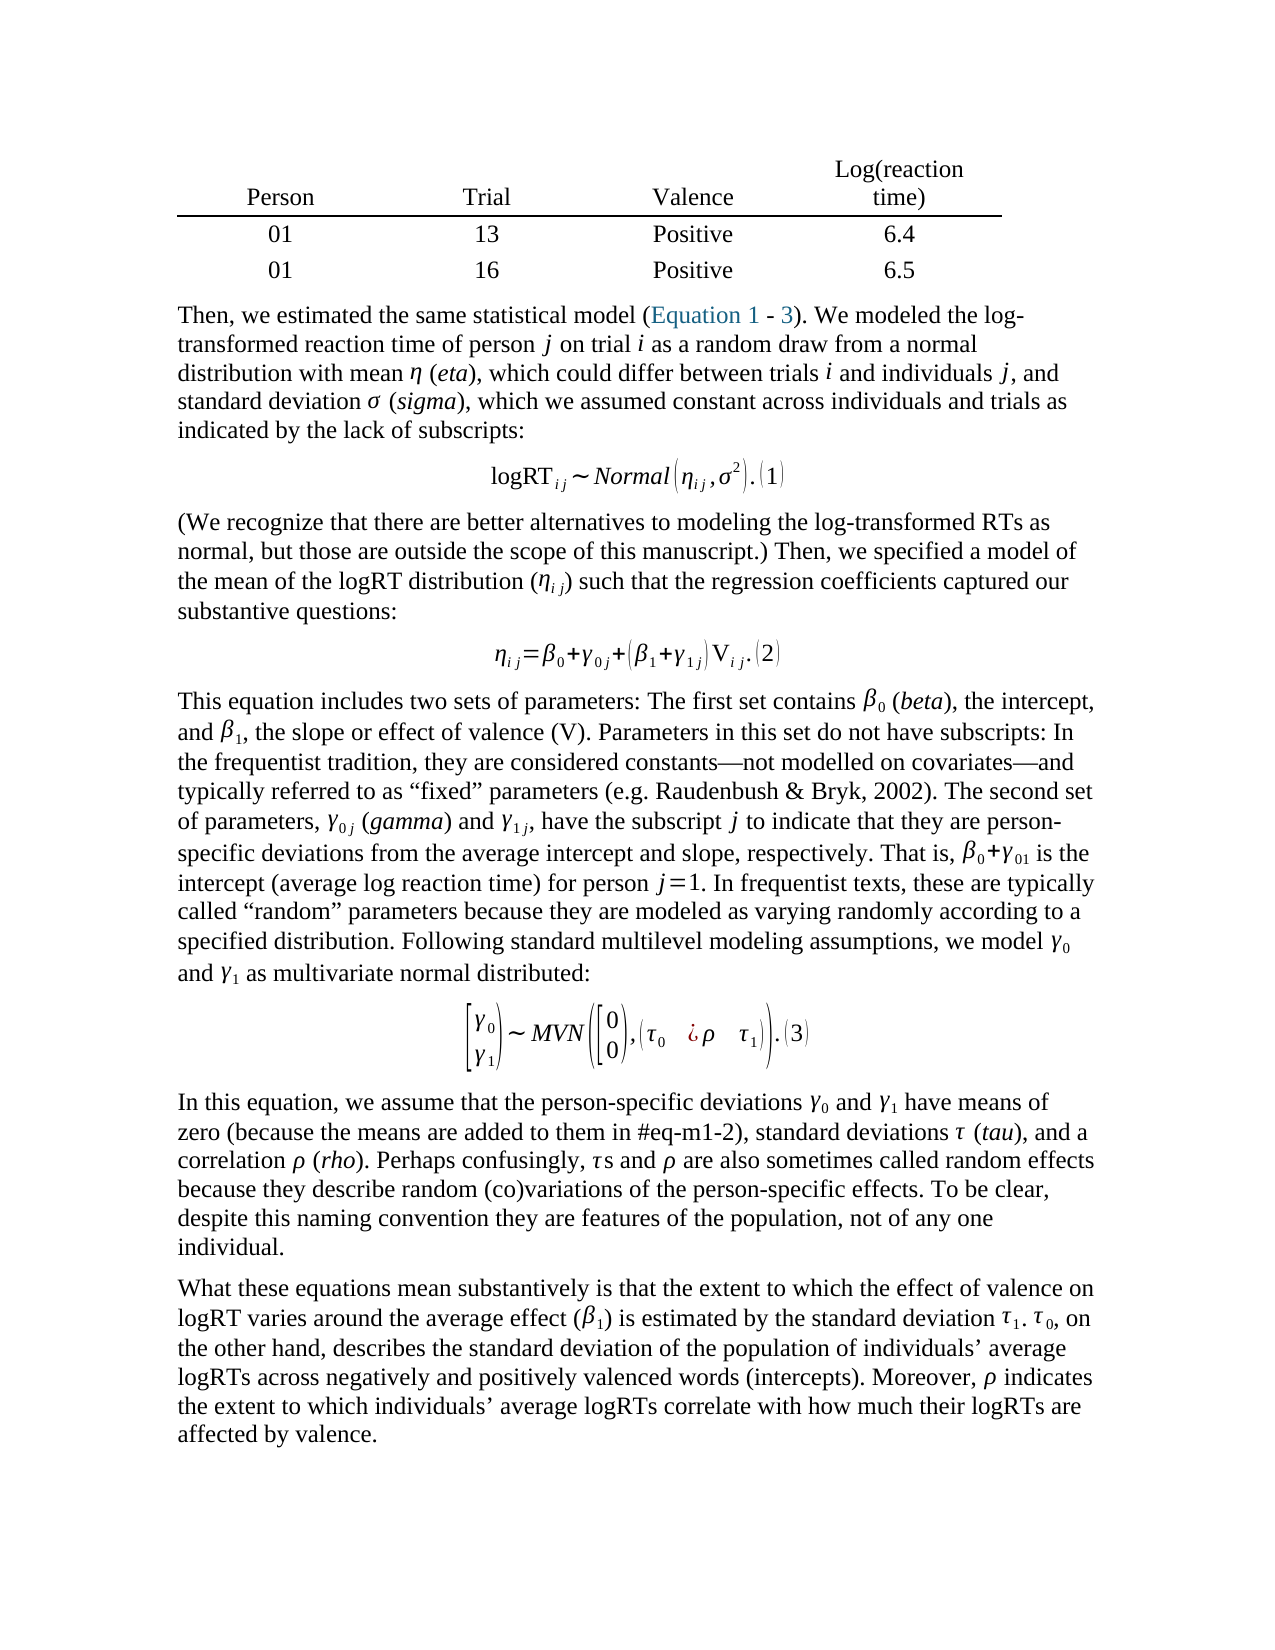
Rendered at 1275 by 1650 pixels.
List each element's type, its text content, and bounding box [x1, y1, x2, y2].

text In this equation, we assume that the person-specific deviations and have means of zero (because the means are added to them in #eq-m1-2), standard deviations (tau), and a correlation (rho). Perhaps confusingly, s and are also sometimes called random effects because they describe random (co)variations of the person-specific effects. To be clear, despite this naming convention they are features of the population, not of any one individual. [177, 1086, 1098, 1261]
text (We recognize that there are better alternatives to modeling the log-transformed RTs as normal, but those are outside the scope of this manuscript.) Then, we specified a model of the mean of the logRT distribution () such that the regression coefficients captured our substantive questions: [177, 507, 1098, 625]
text This equation includes two sets of parameters: The first set contains (beta), the intercept, and , the slope or effect of valence (V). Parameters in this set do not have subscripts: In the frequentist tradition, they are considered constants—not modelled on covariates—and typically referred to as “fixed” parameters (e.g. Raudenbush & Bryk, 2002). The second set of parameters, (gamma) and , have the subscript to indicate that they are person-specific deviations from the average intercept and slope, respectively. That is, is the intercept (average log reaction time) for person . In frequentist texts, these are typically called “random” parameters because they are modeled as varying randomly according to a specified distribution. Following standard multilevel modeling assumptions, we model and as multivariate normal distributed: [177, 685, 1098, 988]
text Then, we estimated the same statistical model (Equation 1 - 3). We modeled the log-transformed reaction time of person on trial as a random draw from a normal distribution with mean (eta), which could differ between trials and individuals , and standard deviation (sigma), which we assumed constant across individuals and trials as indicated by the lack of subscripts: [177, 300, 1098, 444]
text What these equations mean substantively is that the extent to which the effect of valence on logRT varies around the average effect () is estimated by the standard deviation . , on the other hand, describes the standard deviation of the population of individuals’ average logRTs across negatively and positively valenced words (intercepts). Moreover, indicates the extent to which individuals’ average logRTs correlate with how much their logRTs are affected by valence. [177, 1273, 1098, 1448]
table_header Table 1: First six rows of example dataset 1 (Bolger et al., 2019). [166, 150, 1087, 288]
